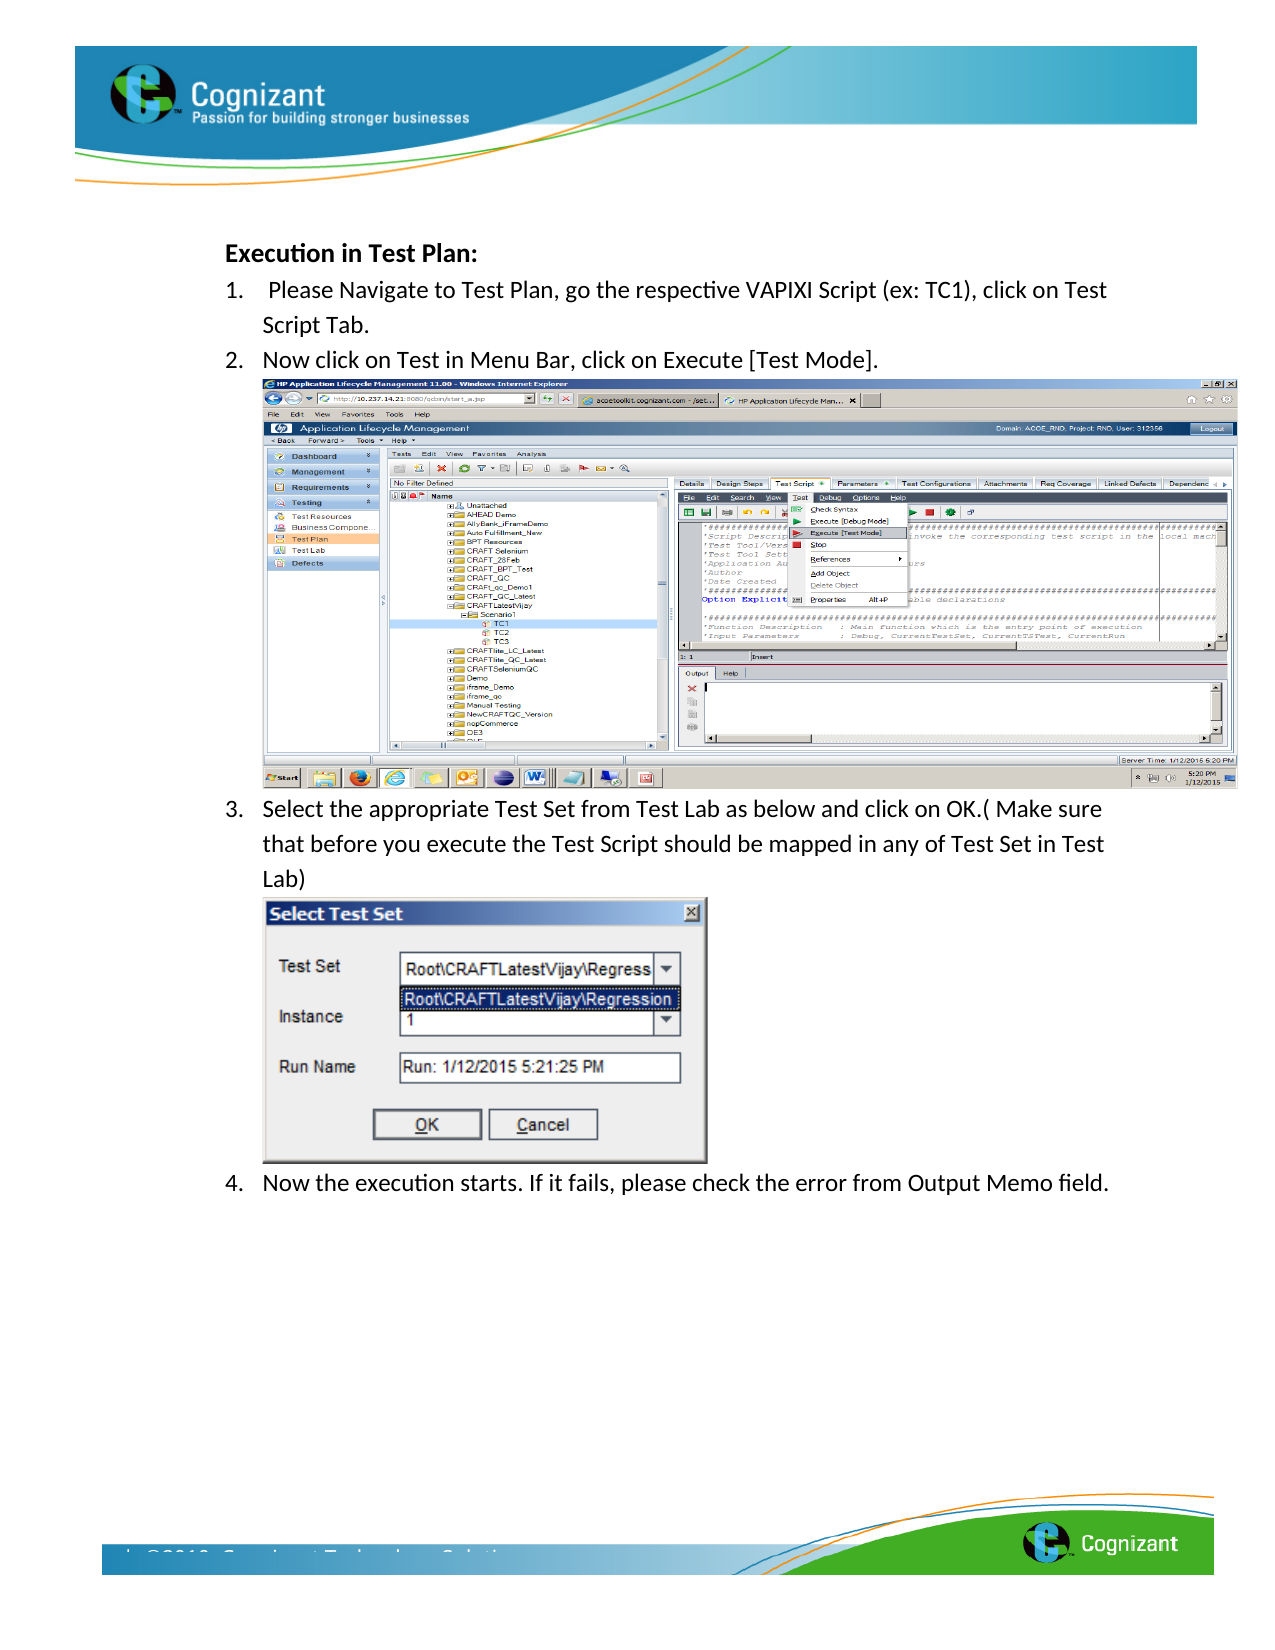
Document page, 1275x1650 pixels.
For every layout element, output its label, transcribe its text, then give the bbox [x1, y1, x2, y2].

list Select the appropriate Test Set from Test Lab as below and click on OK.( Make sure that before you execute the Test Script should be mapped in any of Test Set in Test Lab) [225, 793, 1125, 893]
list Now click on Test in Menu Bar, click on Execute [Test Mode]. [225, 344, 1125, 375]
list Execution in Test Plan: [225, 236, 1125, 269]
picture [75, 46, 1197, 199]
picture [102, 1480, 1214, 1575]
list Now the execution starts. If it fails, please check the error from Output Memo field. [225, 1168, 1125, 1198]
list Please Navigate to Test Plan, go the respective VAPIXI Script (ex: TC1), click on Test Script Tab. [225, 274, 1125, 340]
picture [262, 379, 1238, 789]
picture [262, 897, 708, 1164]
